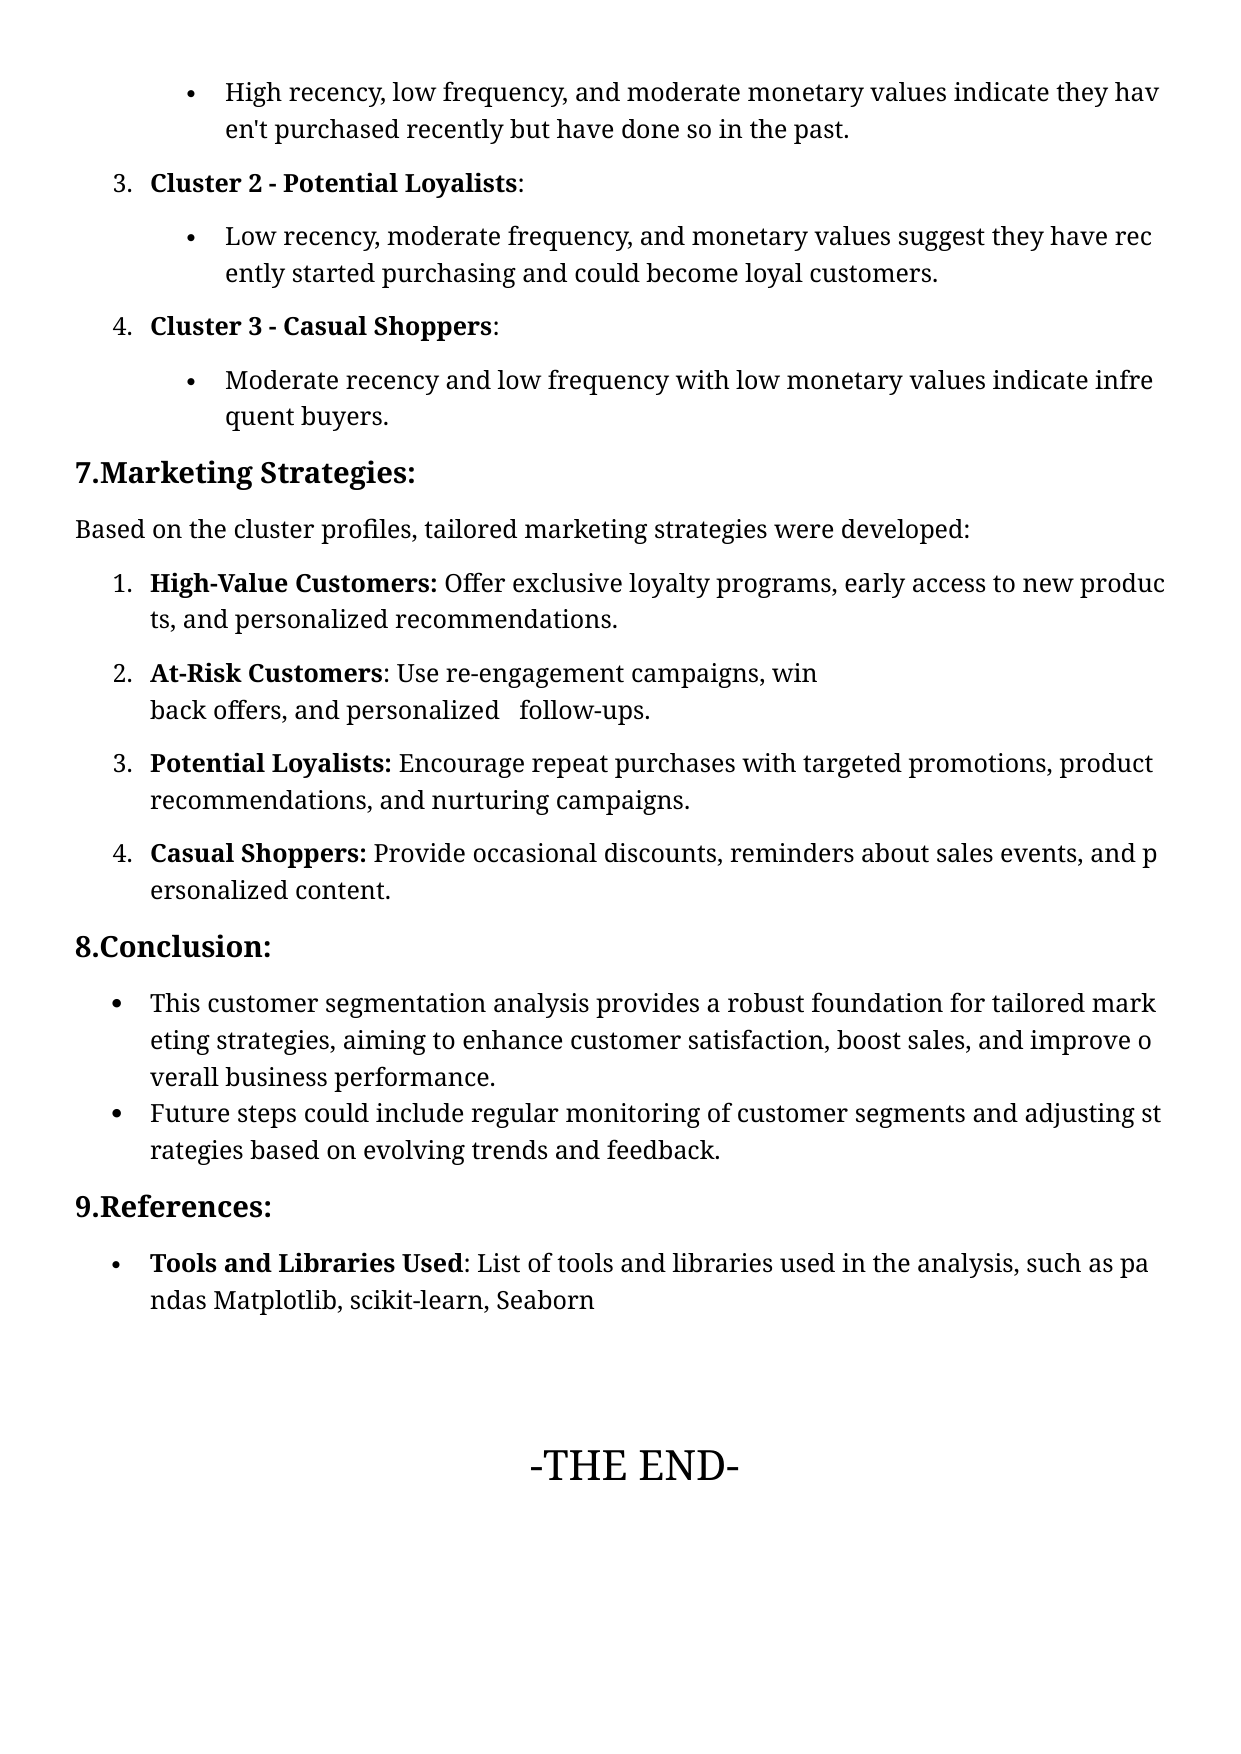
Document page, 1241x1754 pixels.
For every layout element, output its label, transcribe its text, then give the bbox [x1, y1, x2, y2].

list Cluster 2 - Potential Loyalists: [112, 165, 1165, 199]
text 9.References: [75, 1186, 1165, 1226]
list At-Risk Customers: Use re-engagement campaigns, win back offers, and personalized follow-ups. [112, 656, 1165, 726]
text Based on the cluster profiles, tailored marketing strategies were developed: [75, 512, 1165, 546]
list Low recency, moderate frequency, and monetary values suggest they have recently started purchasing and could become loyal customers. [187, 219, 1165, 289]
text 7.Marketing Strategies: [75, 452, 1165, 492]
list Future steps could include regular monitoring of customer segments and adjusting strategies based on evolving trends and feedback. [112, 1096, 1165, 1167]
list Moderate recency and low frequency with low monetary values indicate infrequent buyers. [187, 362, 1165, 433]
list High recency, low frequency, and moderate monetary values indicate they haven't purchased recently but have done so in the past. [187, 75, 1165, 146]
list Tools and Libraries Used: List of tools and libraries used in the analysis, such as pandas Matplotlib, scikit-learn, Seaborn [112, 1246, 1165, 1317]
list Cluster 3 - Casual Shoppers: [112, 309, 1165, 343]
list Casual Shoppers: Provide occasional discounts, reminders about sales events, and personalized content. [112, 836, 1165, 907]
list Potential Loyalists: Encourage repeat purchases with targeted promotions, product recommendations, and nurturing campaigns. [112, 746, 1165, 817]
text 8.Conclusion: [75, 926, 1165, 966]
list High-Value Customers: Offer exclusive loyalty programs, early access to new products, and personalized recommendations. [112, 565, 1165, 636]
list This customer segmentation analysis provides a robust foundation for tailored marketing strategies, aiming to enhance customer satisfaction, boost sales, and improve overall business performance. [112, 986, 1165, 1093]
text -THE END- [75, 1436, 1165, 1493]
